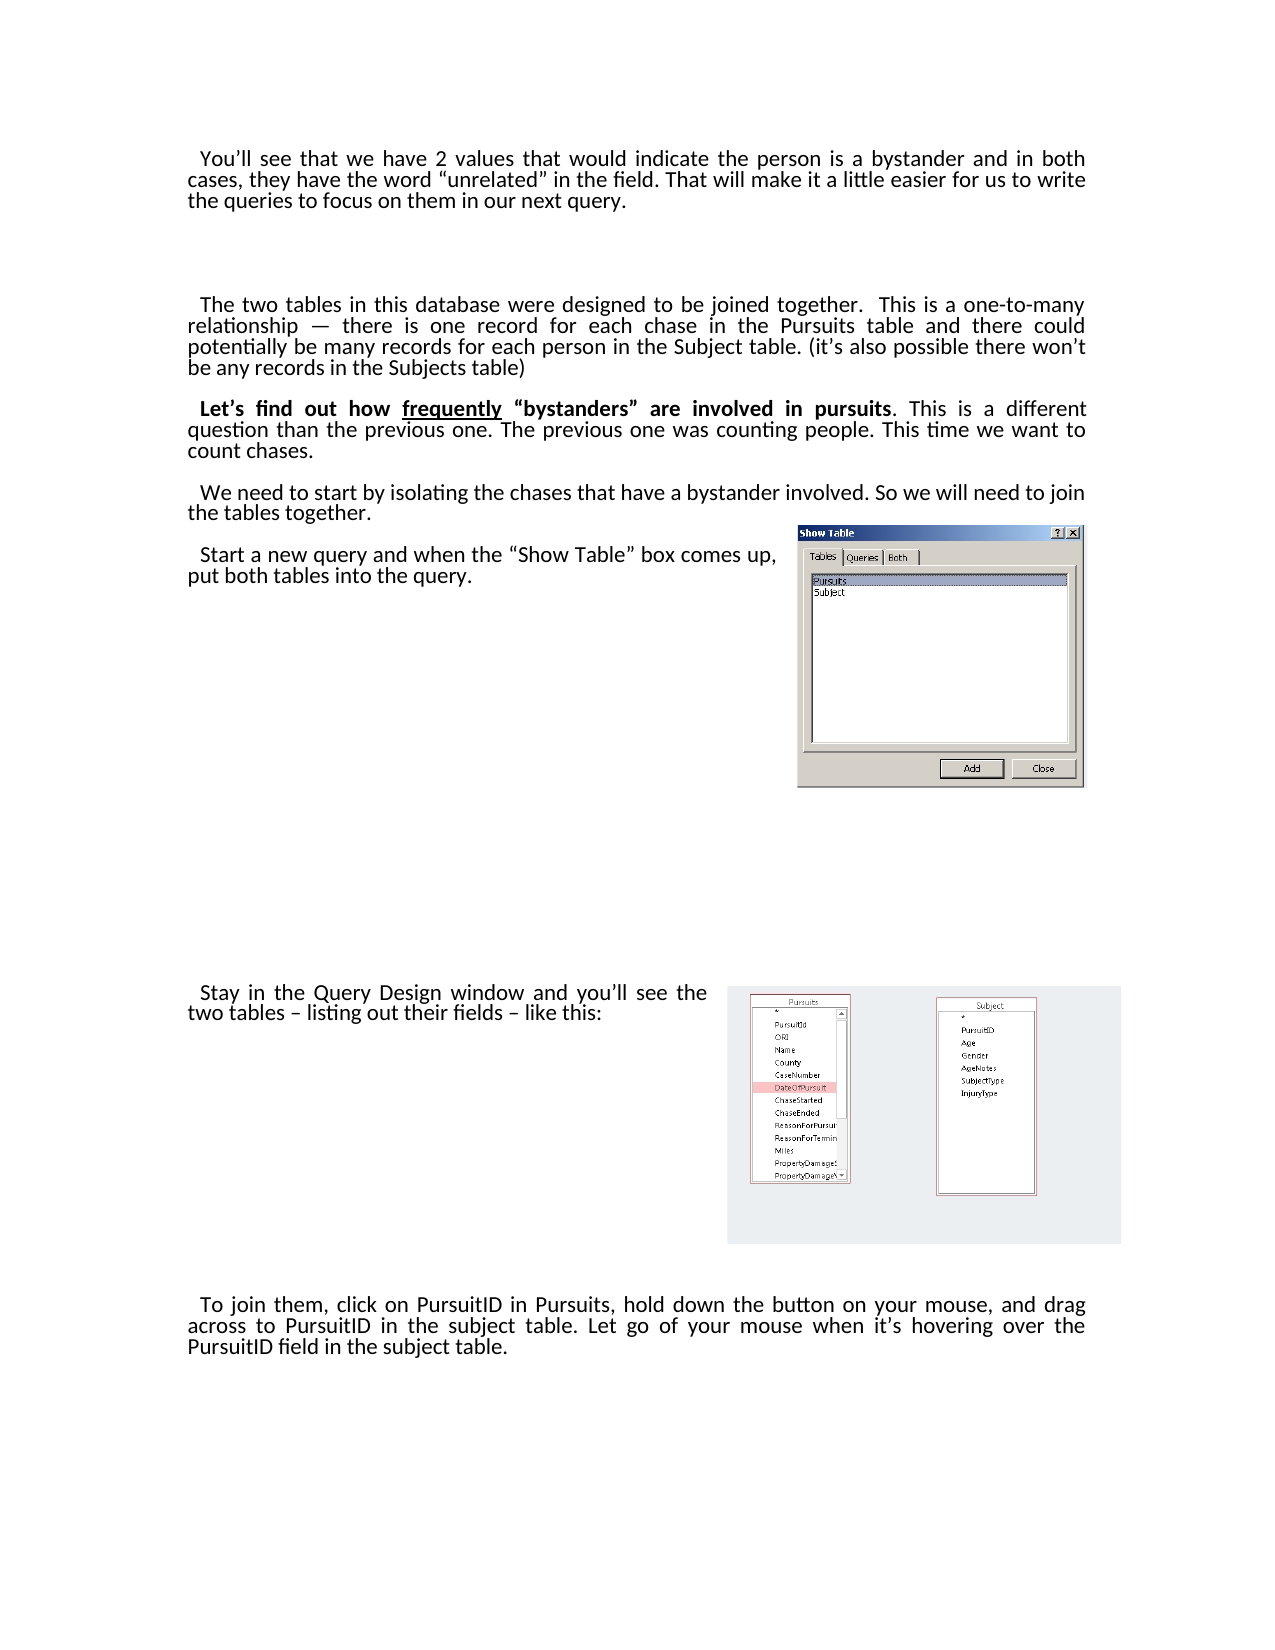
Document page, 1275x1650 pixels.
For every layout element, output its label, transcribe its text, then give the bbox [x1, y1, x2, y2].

picture [727, 986, 1122, 1244]
text The two tables in this database were designed to be joined together. This is a one-to-many relationship — there is one record for each chase in the Pursuits table and there could potentially be many records for each person in the Subject table. (it’s also possible there won’t be any records in the Subjects table) [187, 296, 1087, 379]
text You’ll see that we have 2 values that would indicate the person is a bystander and in both cases, they have the word “unrelated” in the field. That will make it a little easier for us to write the queries to focus on them in our next query. [187, 150, 1087, 212]
text Stay in the Query Design window and you’ll see the two tables – listing out their fields – like this: [187, 983, 1087, 1025]
text We need to start by isolating the chases that have a bystander involved. So we will need to join the tables together. [187, 483, 1087, 525]
text Let’s find out how frequently “bystanders” are involved in pursuits. This is a different question than the previous one. The previous one was counting people. This time we want to count chases. [187, 400, 1087, 462]
picture [797, 525, 1088, 788]
text To join them, click on PursuitID in Pursuits, hold down the button on your mouse, and drag across to PursuitID in the subject table. Let go of your mouse when it’s hovering over the PursuitID field in the subject table. [187, 1296, 1087, 1358]
text Start a new query and when the “Show Table” box comes up, put both tables into the query. [187, 546, 797, 587]
